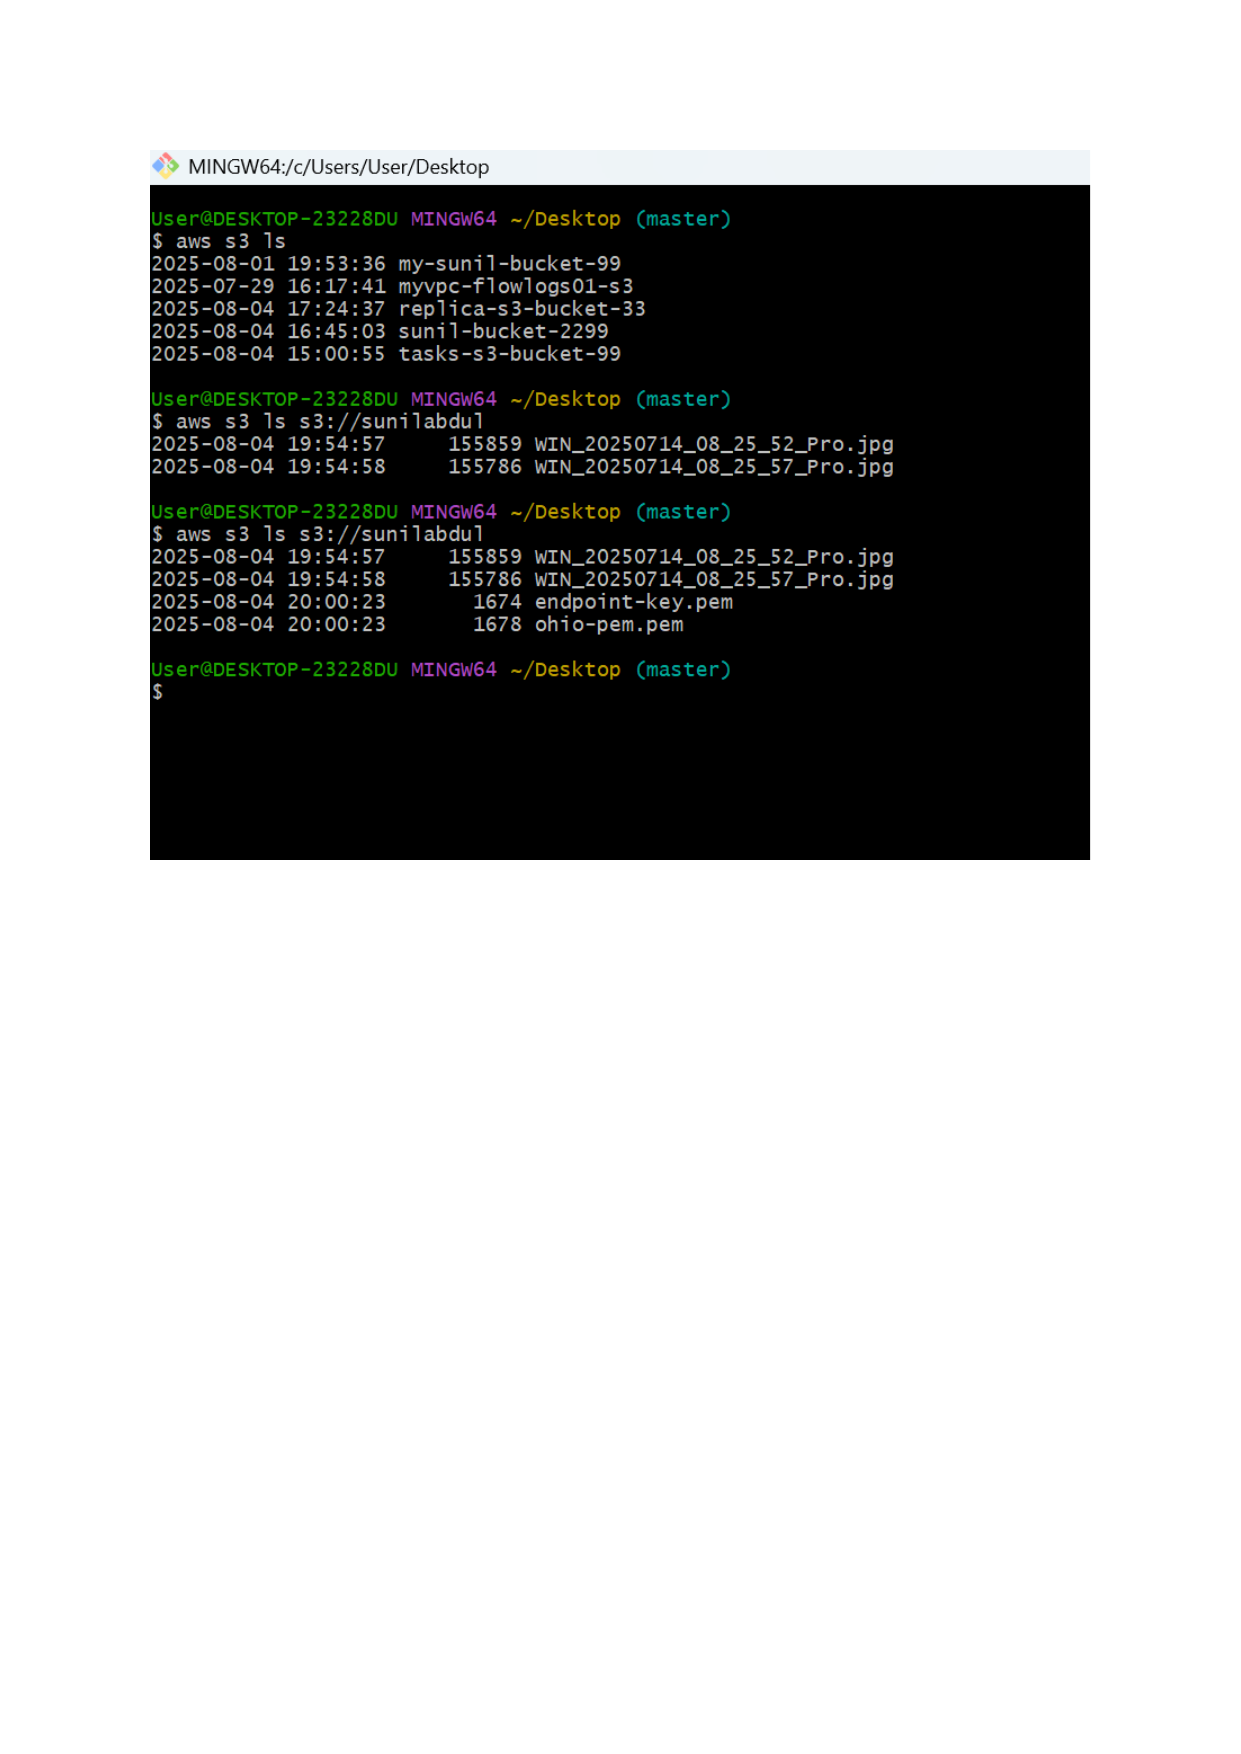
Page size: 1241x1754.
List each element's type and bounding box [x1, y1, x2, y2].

picture [150, 150, 1091, 860]
